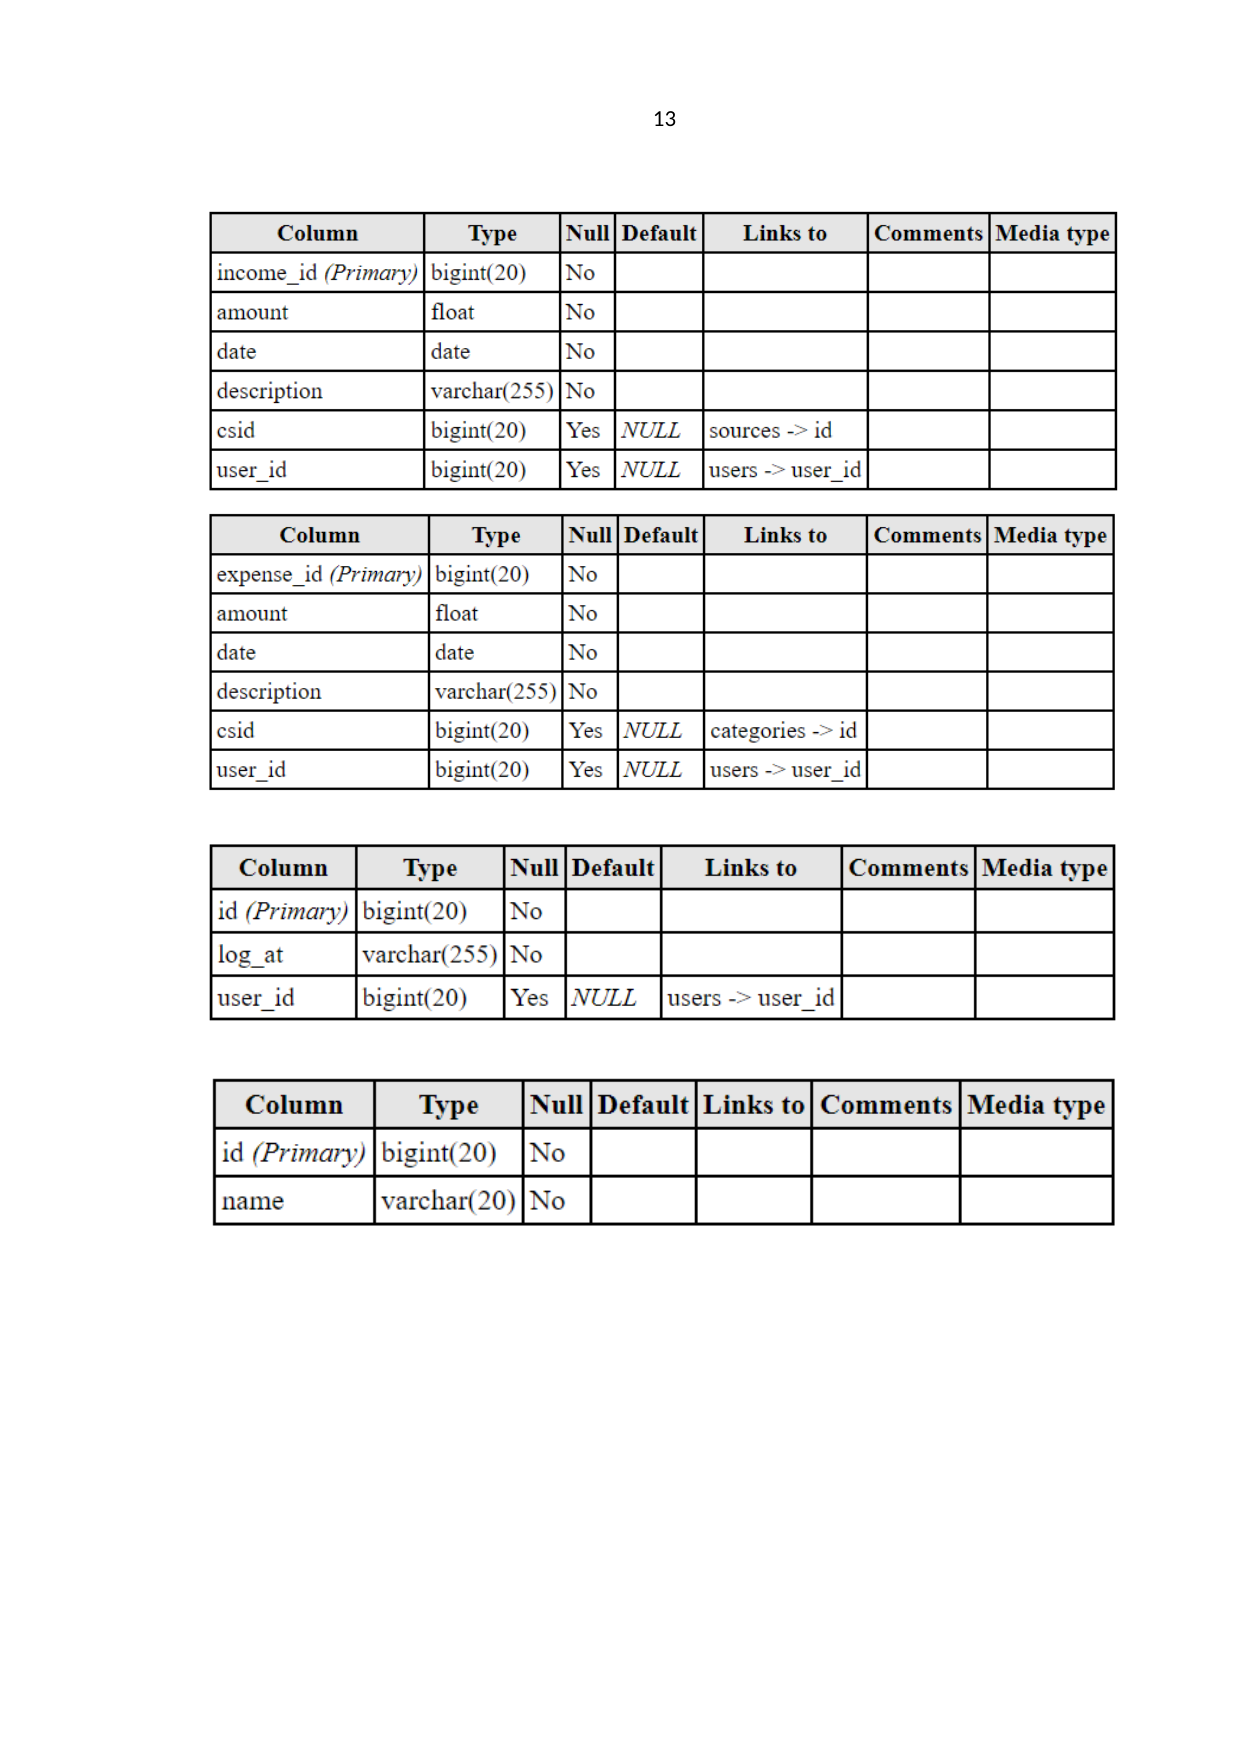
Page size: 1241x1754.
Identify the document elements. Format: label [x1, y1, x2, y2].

picture [207, 207, 1122, 494]
picture [207, 838, 1122, 1027]
picture [207, 1070, 1122, 1233]
picture [207, 507, 1122, 796]
